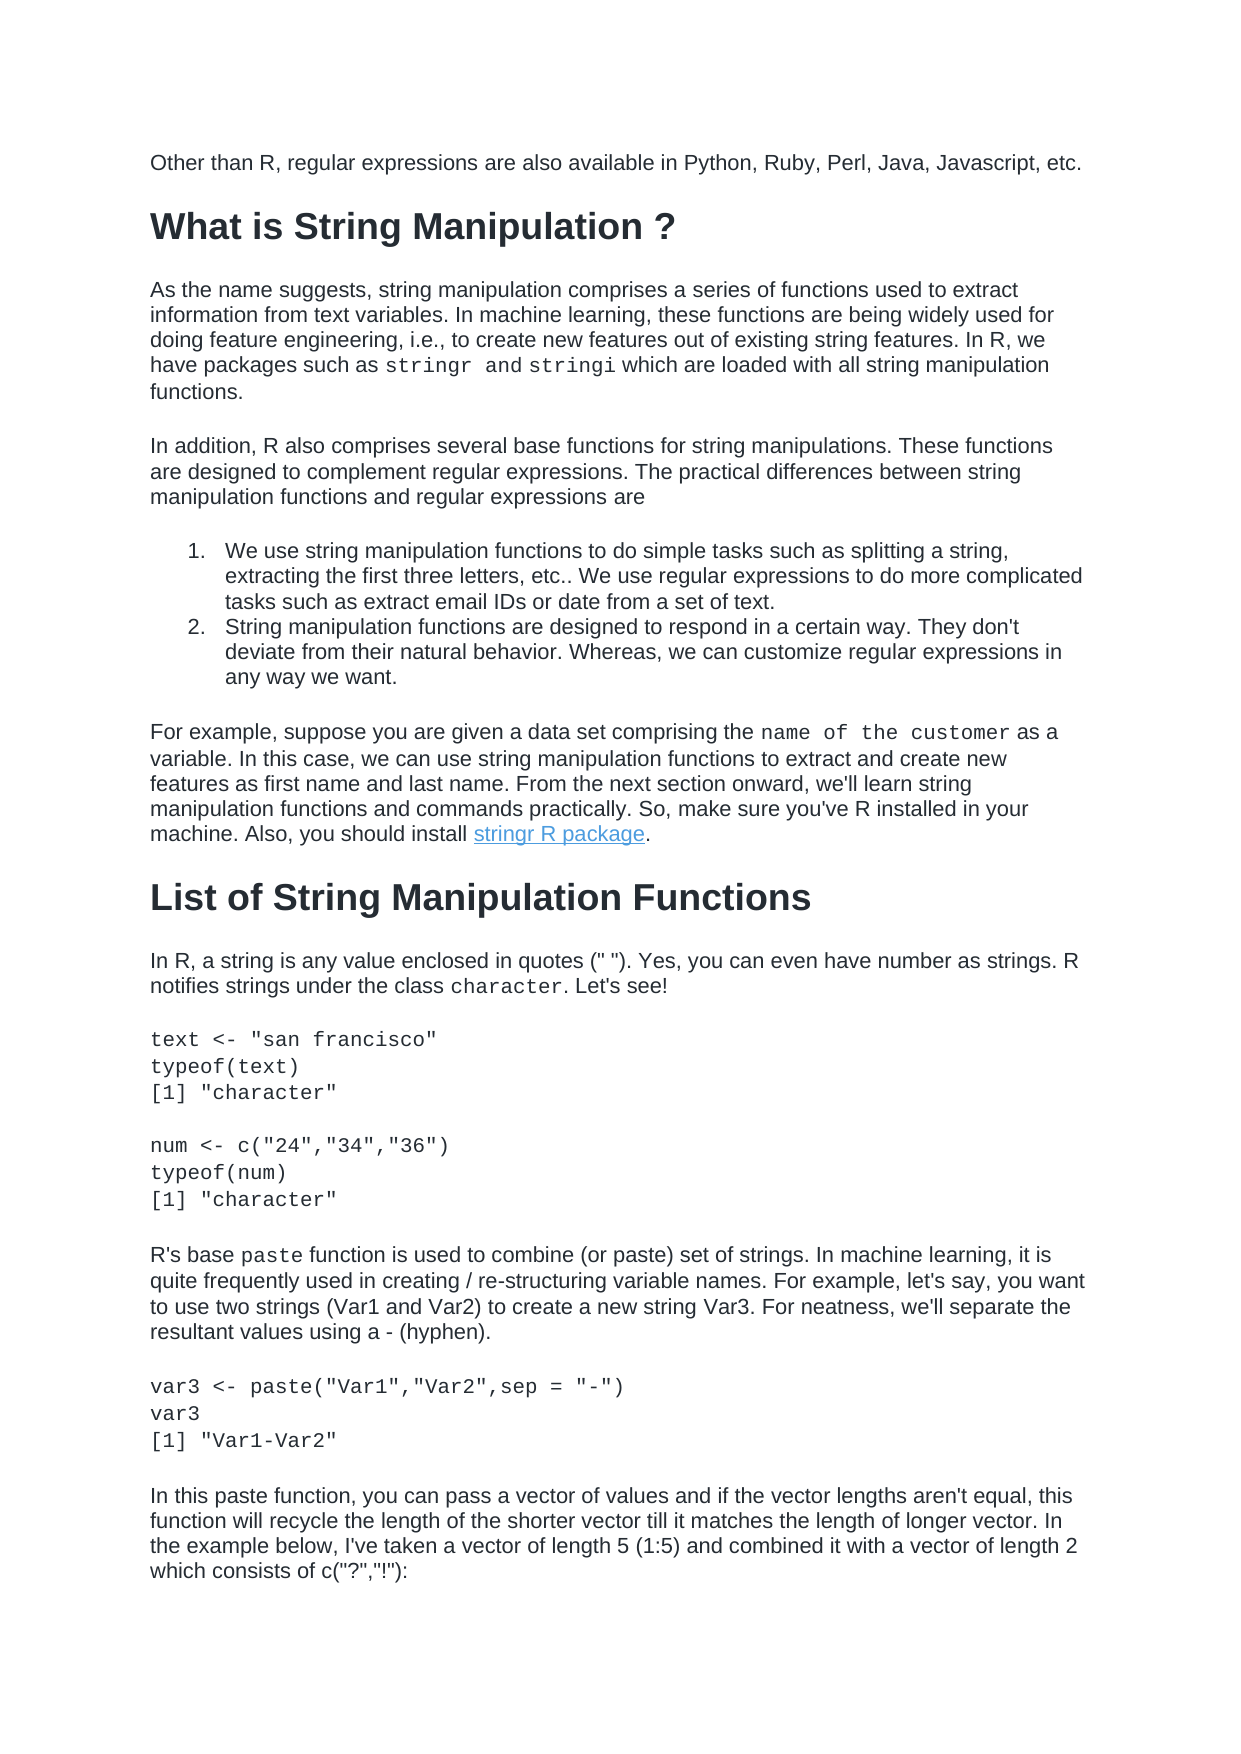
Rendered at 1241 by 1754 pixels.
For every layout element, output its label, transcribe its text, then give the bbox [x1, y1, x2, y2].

text What is String Manipulation ? [150, 204, 1090, 247]
text As the name suggests, string manipulation comprises a series of functions used to extract information from text variables. In machine learning, these functions are being widely used for doing feature engineering, i.e., to create new features out of existing string features. In R, we have packages such as stringr and stringi which are loaded with all string manipulation functions. [150, 277, 1090, 404]
text For example, suppose you are given a data set comprising the name of the customer as a variable. In this case, we can use string manipulation functions to extract and create new features as first name and last name. From the next section onward, we'll learn string manipulation functions and commands practically. So, make sure you've R installed in your machine. Also, you should install stringr R package. [150, 719, 1090, 846]
list String manipulation functions are designed to respond in a certain way. They don't deviate from their natural behavior. Whereas, we can customize regular expressions in any way we want. [187, 614, 1090, 689]
text Other than R, regular expressions are also available in Python, Ruby, Perl, Java, Javascript, etc. [150, 150, 1090, 175]
text In R, a string is any value enclosed in quotes (" "). Yes, you can even have number as strings. R notifies strings under the class character. Let's see! [150, 948, 1090, 1000]
text List of String Manipulation Functions [150, 875, 1090, 918]
list We use string manipulation functions to do simple tasks such as splitting a string, extracting the first three letters, etc.. We use regular expressions to do more complicated tasks such as extract email IDs or date from a set of text. [187, 538, 1090, 614]
text In this paste function, you can pass a vector of values and if the vector lengths aren't equal, this function will recycle the length of the shorter vector till it matches the length of longer vector. In the example below, I've taken a vector of length 5 (1:5) and combined it with a vector of length 2 which consists of c("?","!"): [150, 1483, 1090, 1583]
text In addition, R also comprises several base functions for string manipulations. These functions are designed to complement regular expressions. The practical differences between string manipulation functions and regular expressions are [150, 433, 1090, 509]
text var3 <- paste("Var1","Var2",sep = "-") var3 [1] "Var1-Var2" [150, 1373, 1090, 1453]
text R's base paste function is used to combine (or paste) set of strings. In machine learning, it is quite frequently used in creating / re-structuring variable names. For example, let's say, you want to use two strings (Var1 and Var2) to create a new string Var3. For neatness, we'll separate the resultant values using a - (hyphen). [150, 1242, 1090, 1344]
text text <- "san francisco" typeof(text) [1] "character" [150, 1029, 1090, 1106]
text num <- c("24","34","36") typeof(num) [1] "character" [150, 1135, 1090, 1212]
